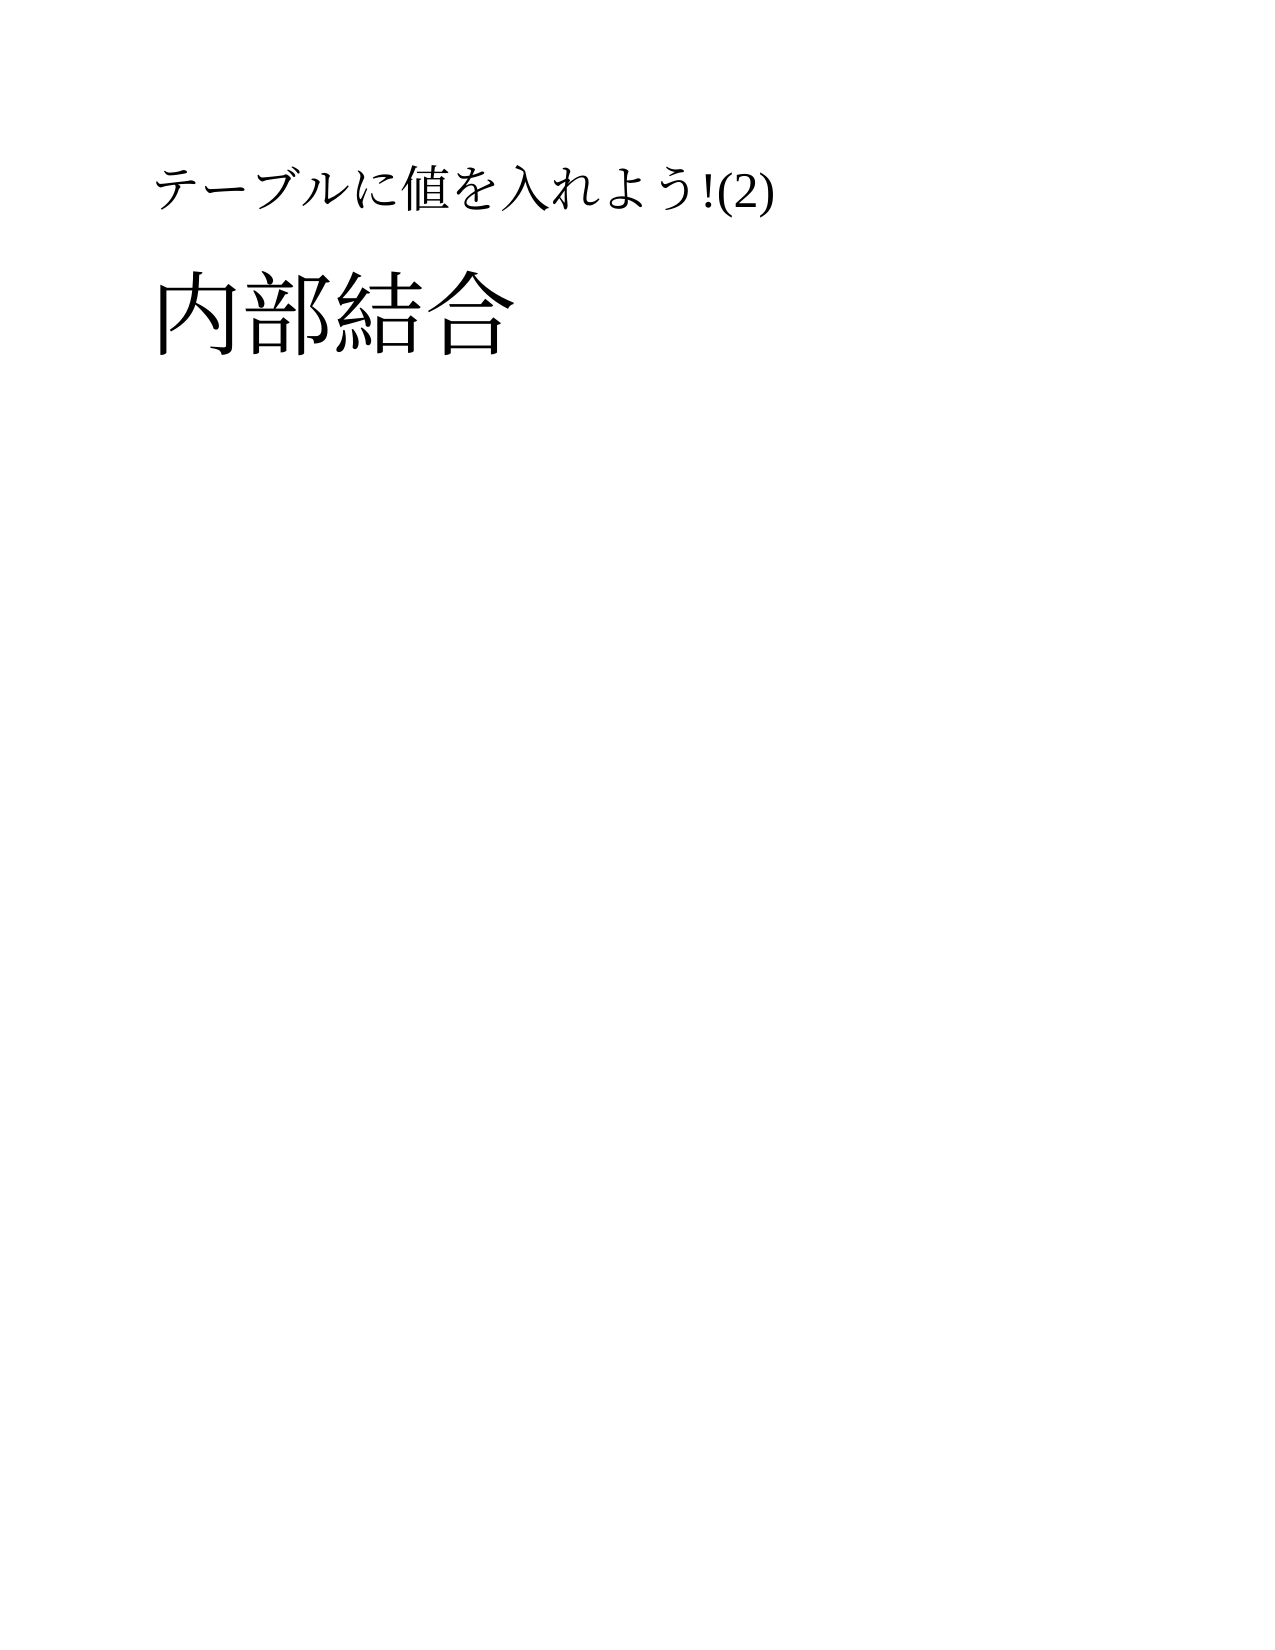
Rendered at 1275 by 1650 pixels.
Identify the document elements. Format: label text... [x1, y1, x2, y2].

text テーブルに値を入れよう!(2) [150, 150, 1125, 222]
text 内部結合 [150, 243, 1125, 375]
